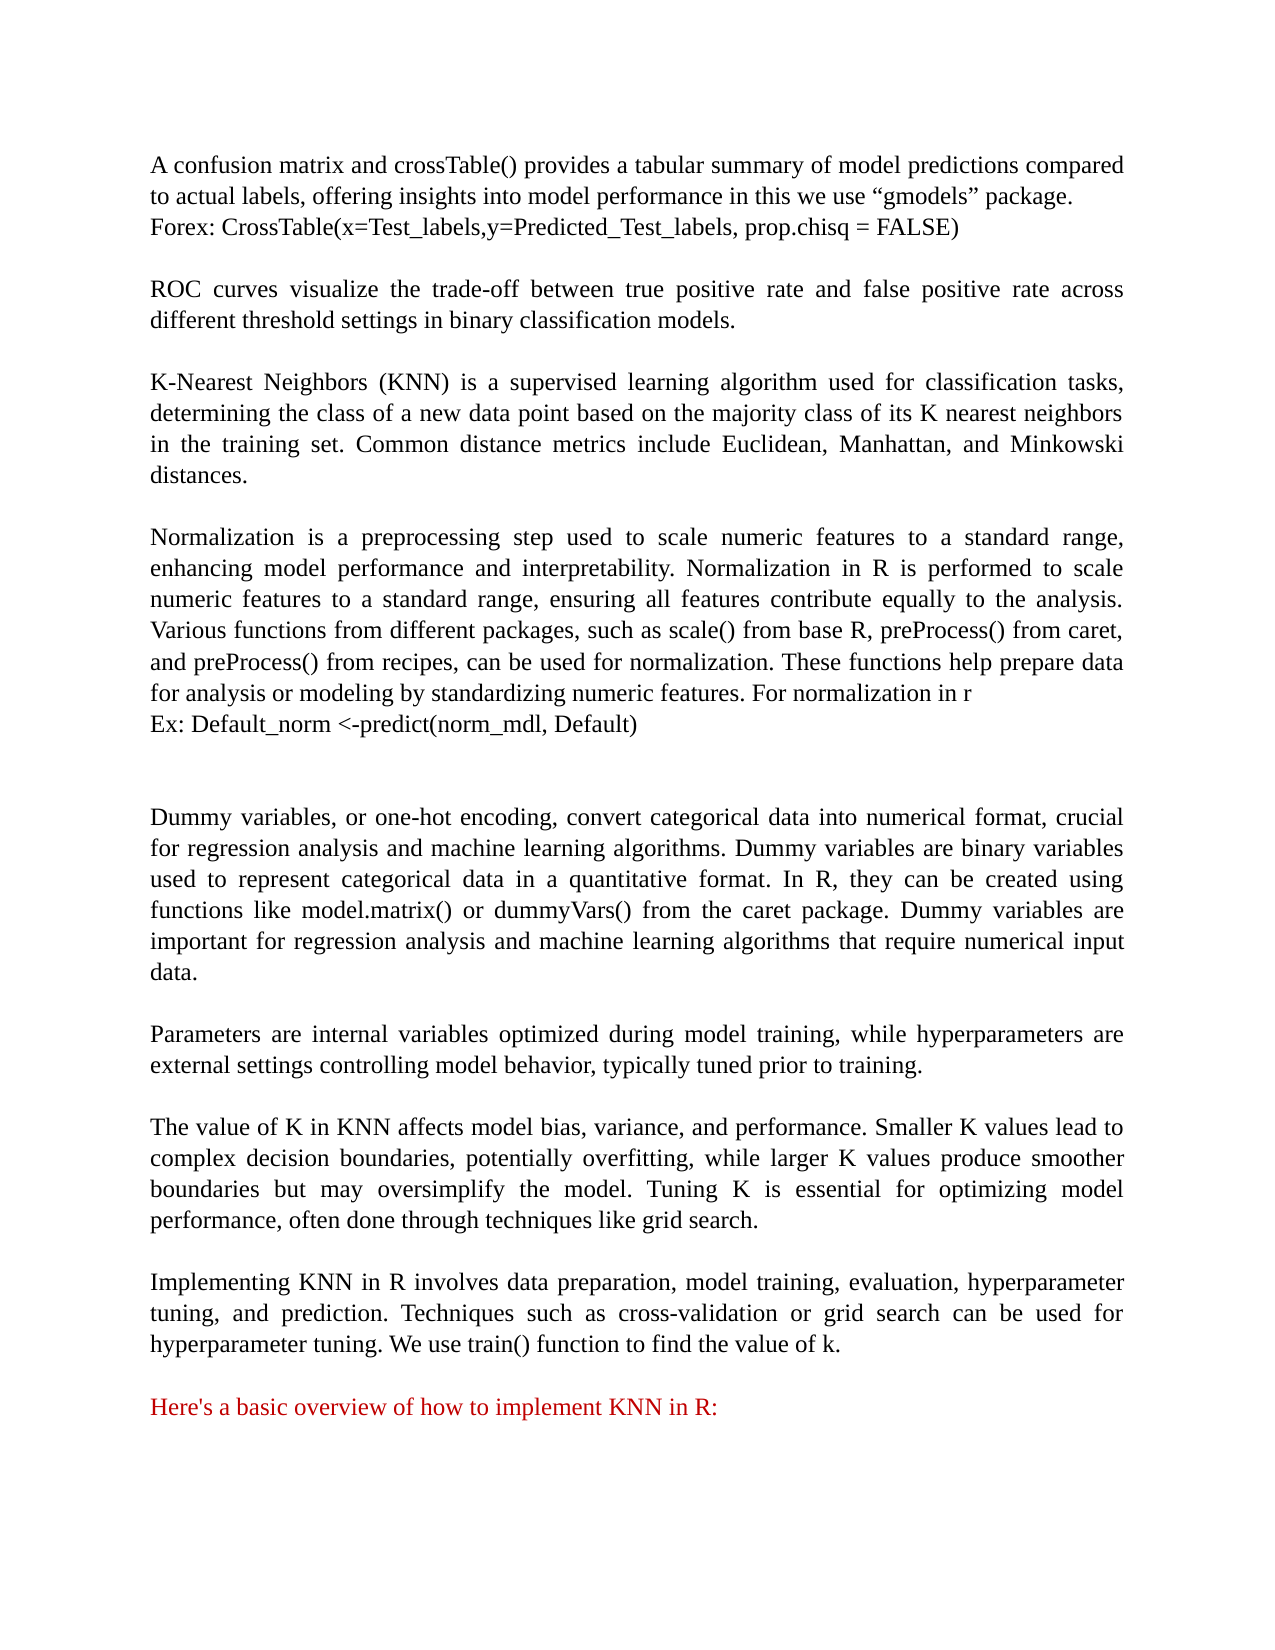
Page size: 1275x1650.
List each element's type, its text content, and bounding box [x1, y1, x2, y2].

text Here's a basic overview of how to implement KNN in R: [150, 1392, 1125, 1420]
text The value of K in KNN affects model bias, variance, and performance. Smaller K values lead to complex decision boundaries, potentially overfitting, while larger K values produce smoother boundaries but may oversimplify the model. Tuning K is essential for optimizing model performance, often done through techniques like grid search. [150, 1112, 1125, 1234]
text Implementing KNN in R involves data preparation, model training, evaluation, hyperparameter tuning, and prediction. Techniques such as cross-validation or grid search can be used for hyperparameter tuning. We use train() function to find the value of k. [150, 1267, 1125, 1358]
text A confusion matrix and crossTable() provides a tabular summary of model predictions compared to actual labels, offering insights into model performance in this we use “gmodels” package. [150, 150, 1125, 210]
text Ex: Default_norm <-predict(norm_mdl, Default) [150, 709, 1125, 737]
text Forex: CrossTable(x=Test_labels,y=Predicted_Test_labels, prop.chisq = FALSE) [150, 212, 1125, 241]
text K-Nearest Neighbors (KNN) is a supervised learning algorithm used for classification tasks, determining the class of a new data point based on the majority class of its K nearest neighbors in the training set. Common distance metrics include Euclidean, Manhattan, and Minkowski distances. [150, 367, 1125, 489]
text Parameters are internal variables optimized during model training, while hyperparameters are external settings controlling model behavior, typically tuned prior to training. [150, 1019, 1125, 1079]
text Dummy variables, or one-hot encoding, convert categorical data into numerical format, crucial for regression analysis and machine learning algorithms. Dummy variables are binary variables used to represent categorical data in a quantitative format. In R, they can be created using functions like model.matrix() or dummyVars() from the caret package. Dummy variables are important for regression analysis and machine learning algorithms that require numerical input data. [150, 802, 1125, 986]
text ROC curves visualize the trade-off between true positive rate and false positive rate across different threshold settings in binary classification models. [150, 274, 1125, 334]
text Normalization is a preprocessing step used to scale numeric features to a standard range, enhancing model performance and interpretability. Normalization in R is performed to scale numeric features to a standard range, ensuring all features contribute equally to the analysis. Various functions from different packages, such as scale() from base R, preProcess() from caret, and preProcess() from recipes, can be used for normalization. These functions help prepare data for analysis or modeling by standardizing numeric features. For normalization in r [150, 522, 1125, 706]
